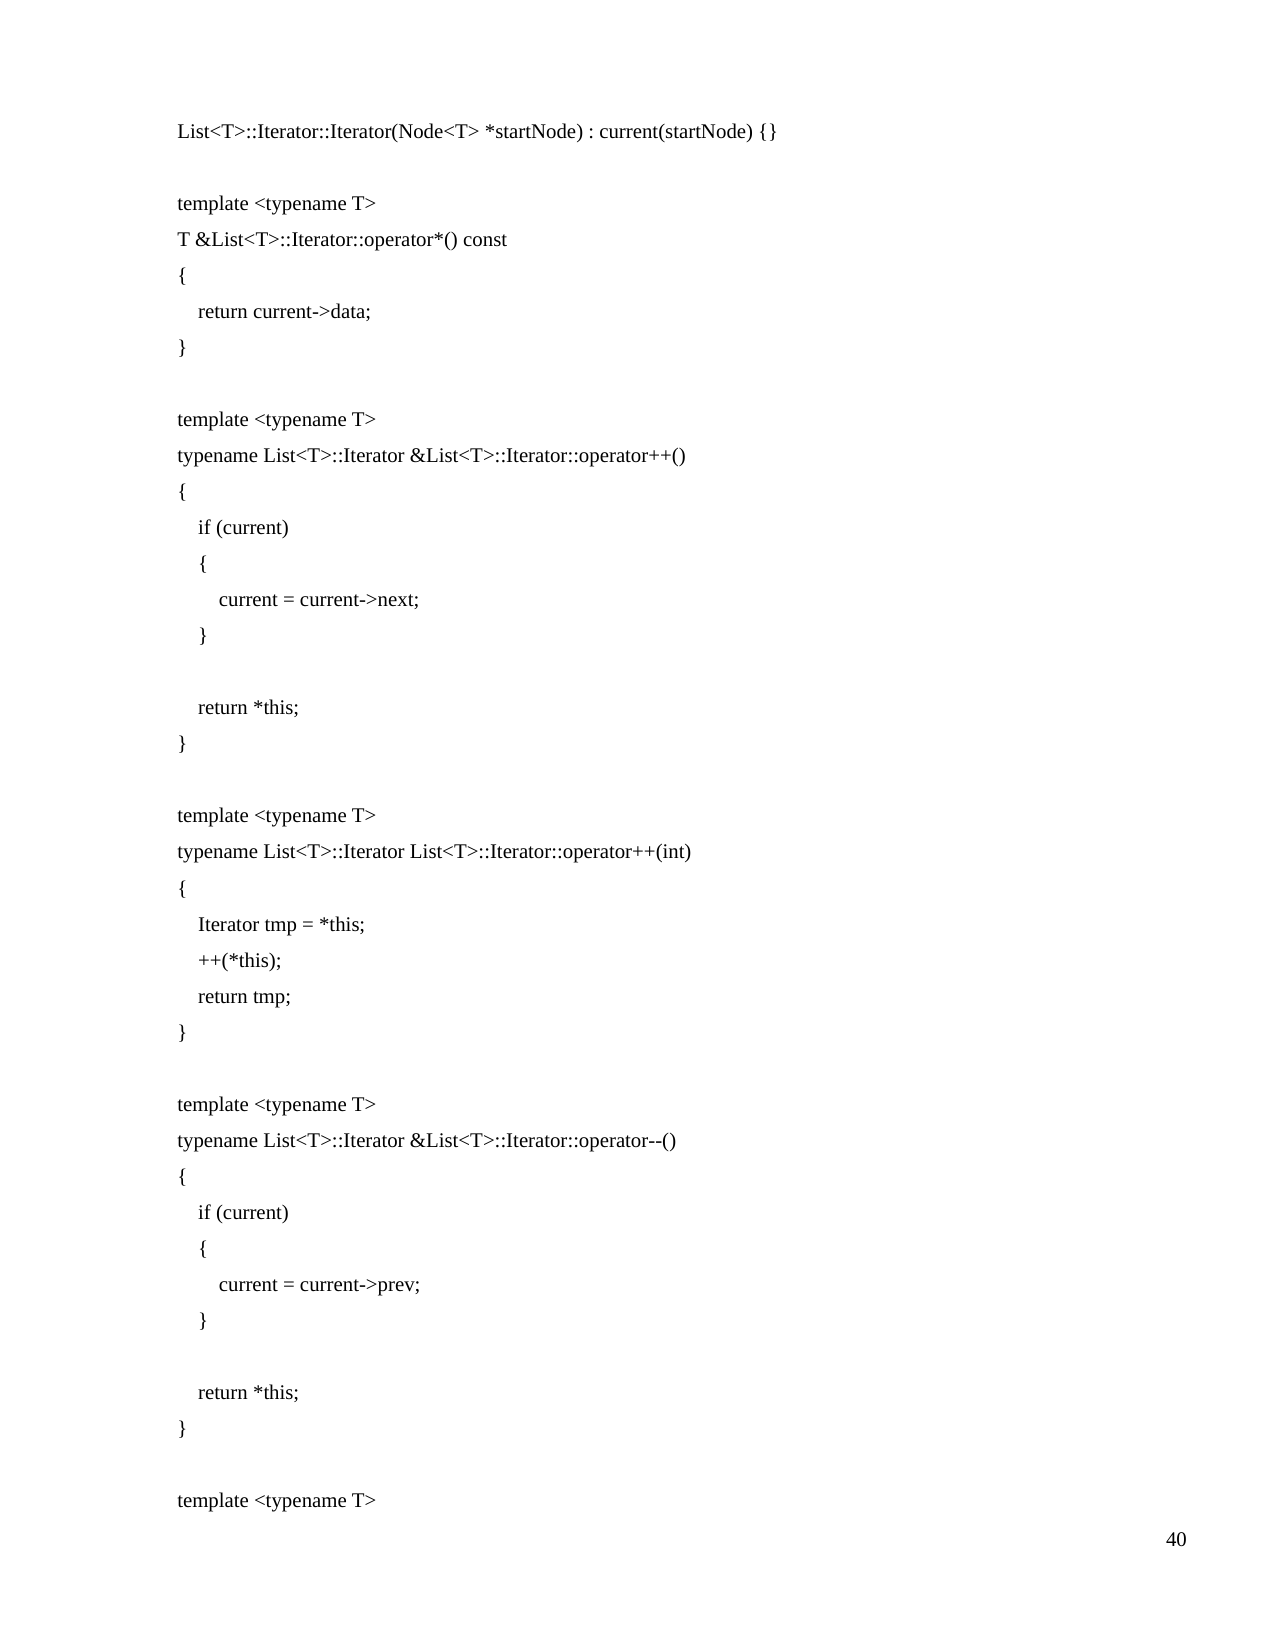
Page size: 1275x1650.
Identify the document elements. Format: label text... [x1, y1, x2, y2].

text { [177, 551, 1186, 575]
text template <typename T> [177, 1488, 1186, 1512]
text return *this; [177, 1380, 1186, 1404]
text typename List<T>::Iterator List<T>::Iterator::operator++(int) [177, 839, 1186, 863]
text return tmp; [177, 983, 1186, 1008]
text typename List<T>::Iterator &List<T>::Iterator::operator--() [177, 1128, 1186, 1152]
text } [177, 1019, 1186, 1044]
text typename List<T>::Iterator &List<T>::Iterator::operator++() [177, 443, 1186, 467]
text } [177, 623, 1186, 647]
text current = current->next; [177, 587, 1186, 611]
text { [177, 479, 1186, 503]
text if (current) [177, 515, 1186, 539]
text { [177, 875, 1186, 899]
text template <typename T> [177, 803, 1186, 827]
text template <typename T> [177, 407, 1186, 431]
text { [177, 263, 1186, 287]
text ++(*this); [177, 947, 1186, 972]
text } [177, 1416, 1186, 1440]
text { [177, 1164, 1186, 1188]
text } [177, 1308, 1186, 1332]
text List<T>::Iterator::Iterator(Node<T> *startNode) : current(startNode) {} [177, 118, 1186, 143]
text { [177, 1236, 1186, 1260]
text if (current) [177, 1200, 1186, 1224]
text template <typename T> [177, 1092, 1186, 1116]
text template <typename T> [177, 191, 1186, 215]
text current = current->prev; [177, 1272, 1186, 1296]
text T &List<T>::Iterator::operator*() const [177, 227, 1186, 251]
text Iterator tmp = *this; [177, 911, 1186, 936]
text return current->data; [177, 299, 1186, 323]
text } [177, 335, 1186, 359]
text } [177, 731, 1186, 755]
text return *this; [177, 695, 1186, 719]
